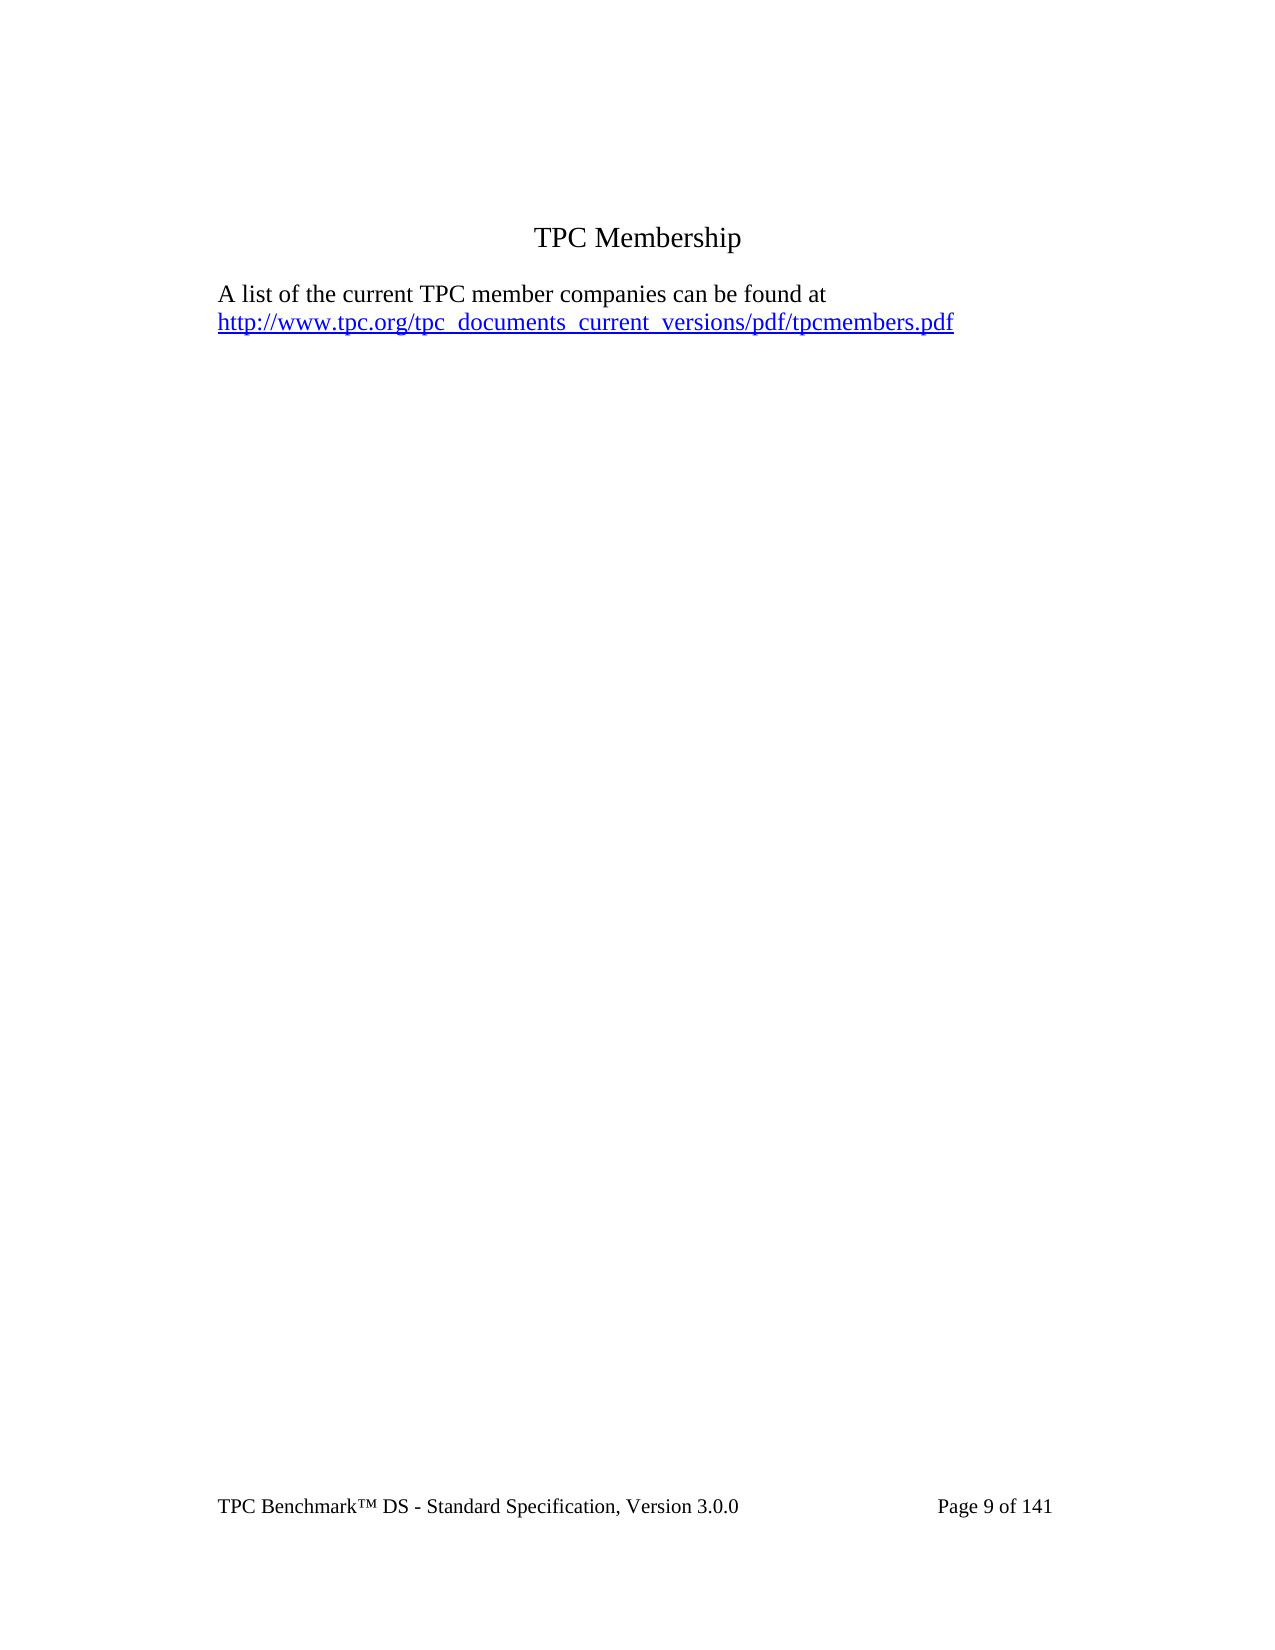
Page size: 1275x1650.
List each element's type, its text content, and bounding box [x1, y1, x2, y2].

text A list of the current TPC member companies can be found at http://www.tpc.org/tpc_documents_current_versions/pdf/tpcmembers.pdf [217, 279, 1162, 336]
title TPC Membership [112, 220, 1162, 254]
